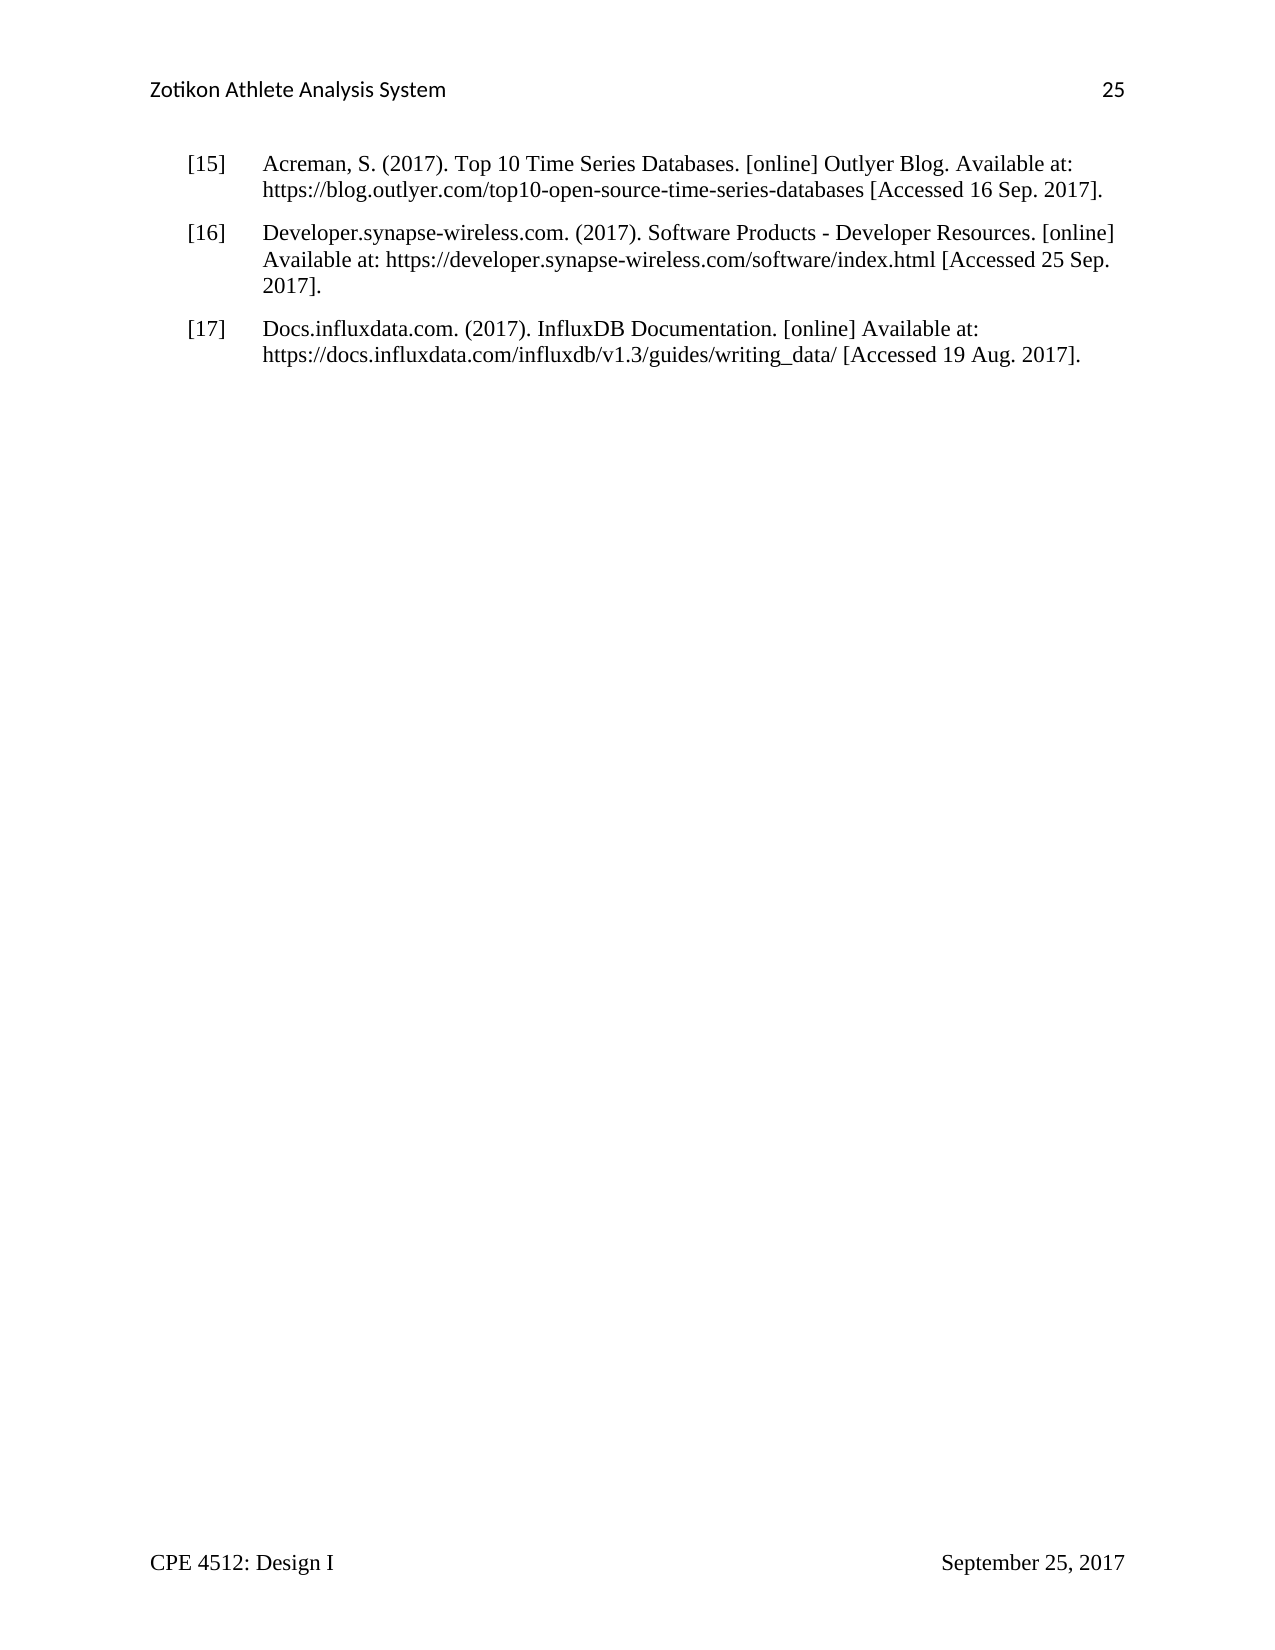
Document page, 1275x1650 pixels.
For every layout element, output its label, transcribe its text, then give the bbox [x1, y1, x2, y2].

list Developer.synapse-wireless.com. (2017). Software Products - Developer Resources. [online] Available at: https://developer.synapse-wireless.com/software/index.html [Accessed 25 Sep. 2017]. [187, 219, 1125, 298]
list Docs.influxdata.com. (2017). InfluxDB Documentation. [online] Available at: https://docs.influxdata.com/influxdb/v1.3/guides/writing_data/ [Accessed 19 Aug. 2017]. [187, 315, 1125, 368]
list Acreman, S. (2017). Top 10 Time Series Databases. [online] Outlyer Blog. Available at: https://blog.outlyer.com/top10-open-source-time-series-databases [Accessed 16 Sep. 2017]. [187, 150, 1125, 203]
